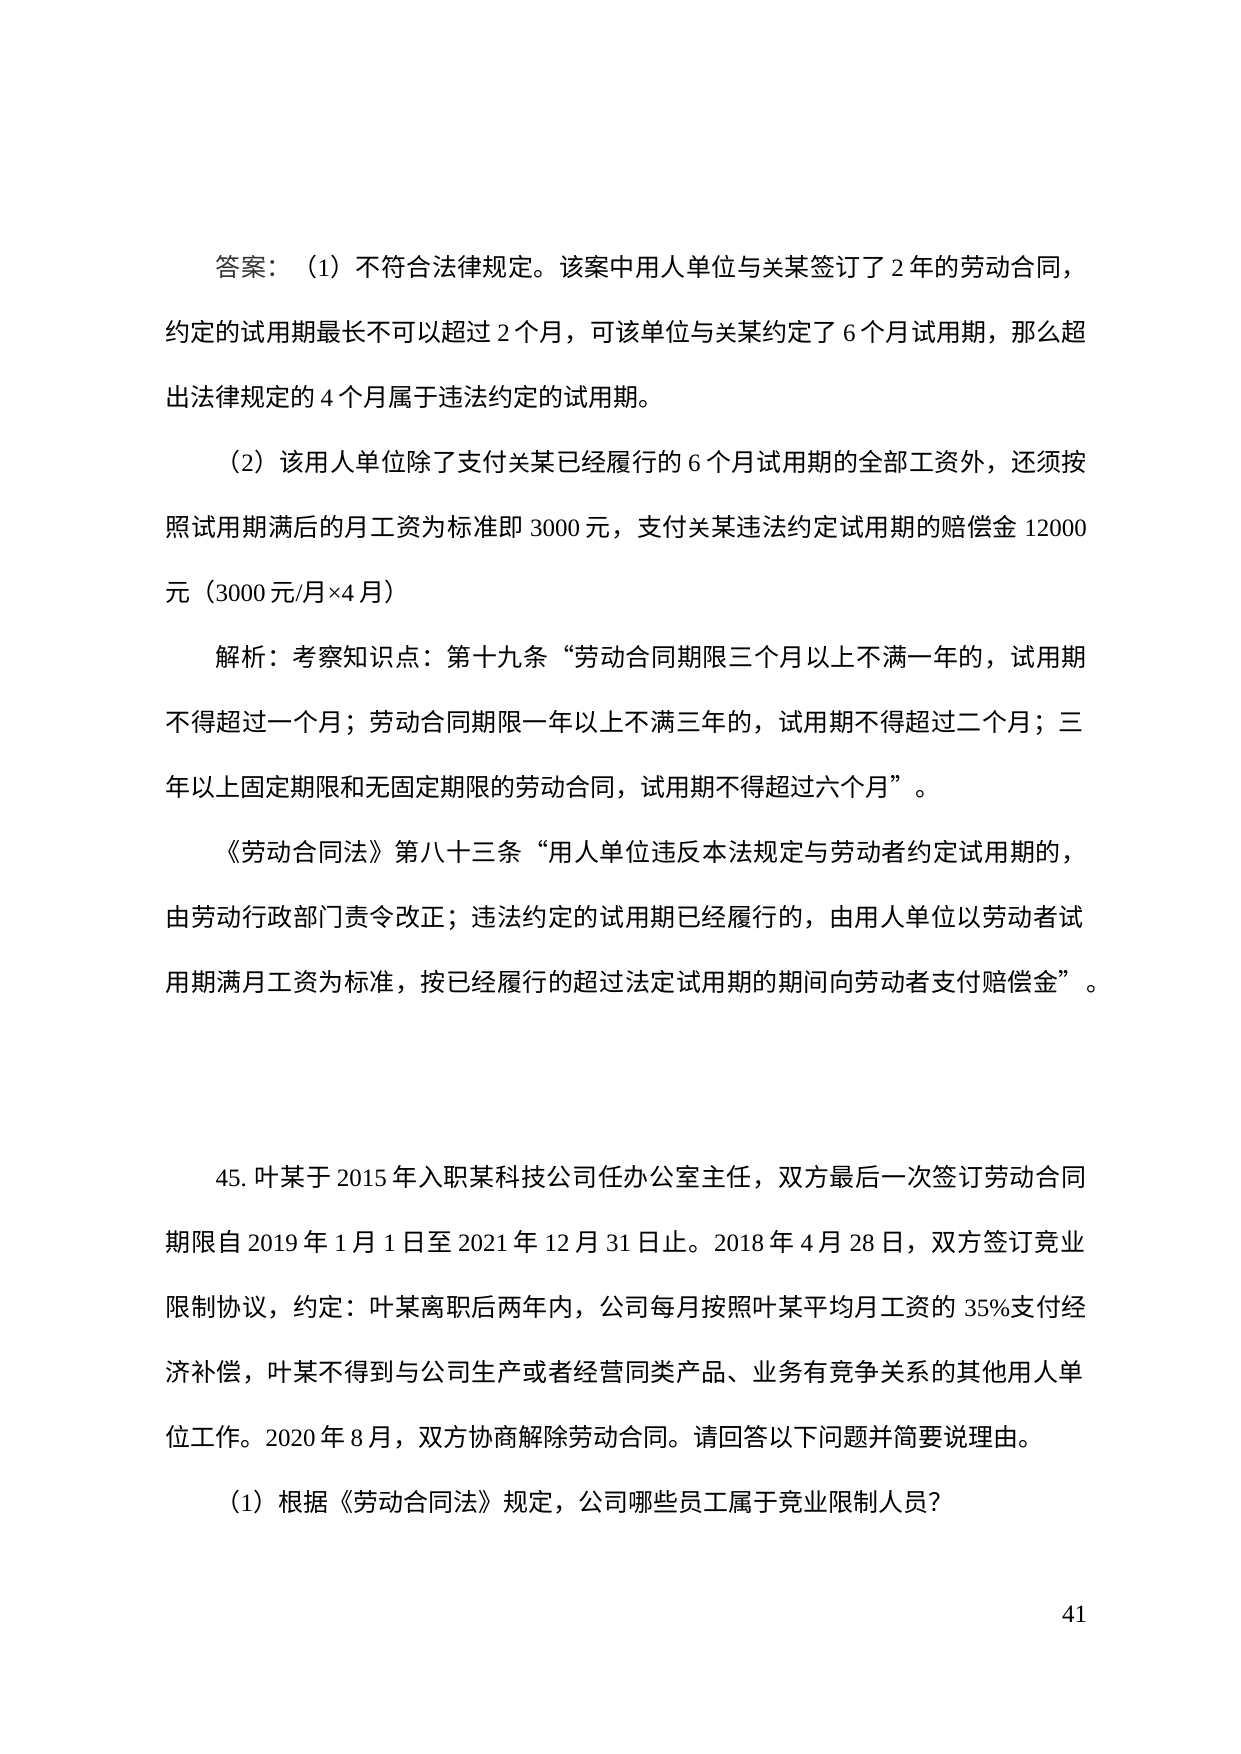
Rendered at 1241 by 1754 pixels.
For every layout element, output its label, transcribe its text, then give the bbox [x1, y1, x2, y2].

text （1）根据《劳动合同法》规定，公司哪些员工属于竞业限制人员？ [165, 1468, 1087, 1533]
text 45. 叶某于2015年入职某科技公司任办公室主任，双方最后一次签订劳动合同期限自2019年1月1日至2021年12月31日止。2018年4月28日，双方签订竞业限制协议，约定：叶某离职后两年内，公司每月按照叶某平均月工资的35%支付经济补偿，叶某不得到与公司生产或者经营同类产品、业务有竞争关系的其他用人单位工作。2020年8月，双方协商解除劳动合同。请回答以下问题并简要说理由。 [165, 1143, 1087, 1468]
text 《劳动合同法》第八十三条“用人单位违反本法规定与劳动者约定试用期的，由劳动行政部门责令改正；违法约定的试用期已经履行的，由用人单位以劳动者试用期满月工资为标准，按已经履行的超过法定试用期的期间向劳动者支付赔偿金”。 [165, 818, 1087, 1078]
text 解析：考察知识点：第十九条“劳动合同期限三个月以上不满一年的，试用期不得超过一个月；劳动合同期限一年以上不满三年的，试用期不得超过二个月；三年以上固定期限和无固定期限的劳动合同，试用期不得超过六个月”。 [165, 623, 1087, 818]
text 答案：（1）不符合法律规定。该案中用人单位与关某签订了2年的劳动合同，约定的试用期最长不可以超过2个月，可该单位与关某约定了6个月试用期，那么超出法律规定的4个月属于违法约定的试用期。 [165, 233, 1087, 428]
text （2）该用人单位除了支付关某已经履行的6个月试用期的全部工资外，还须按照试用期满后的月工资为标准即3000元，支付关某违法约定试用期的赔偿金12000元（3000元/月×4月） [165, 428, 1087, 623]
